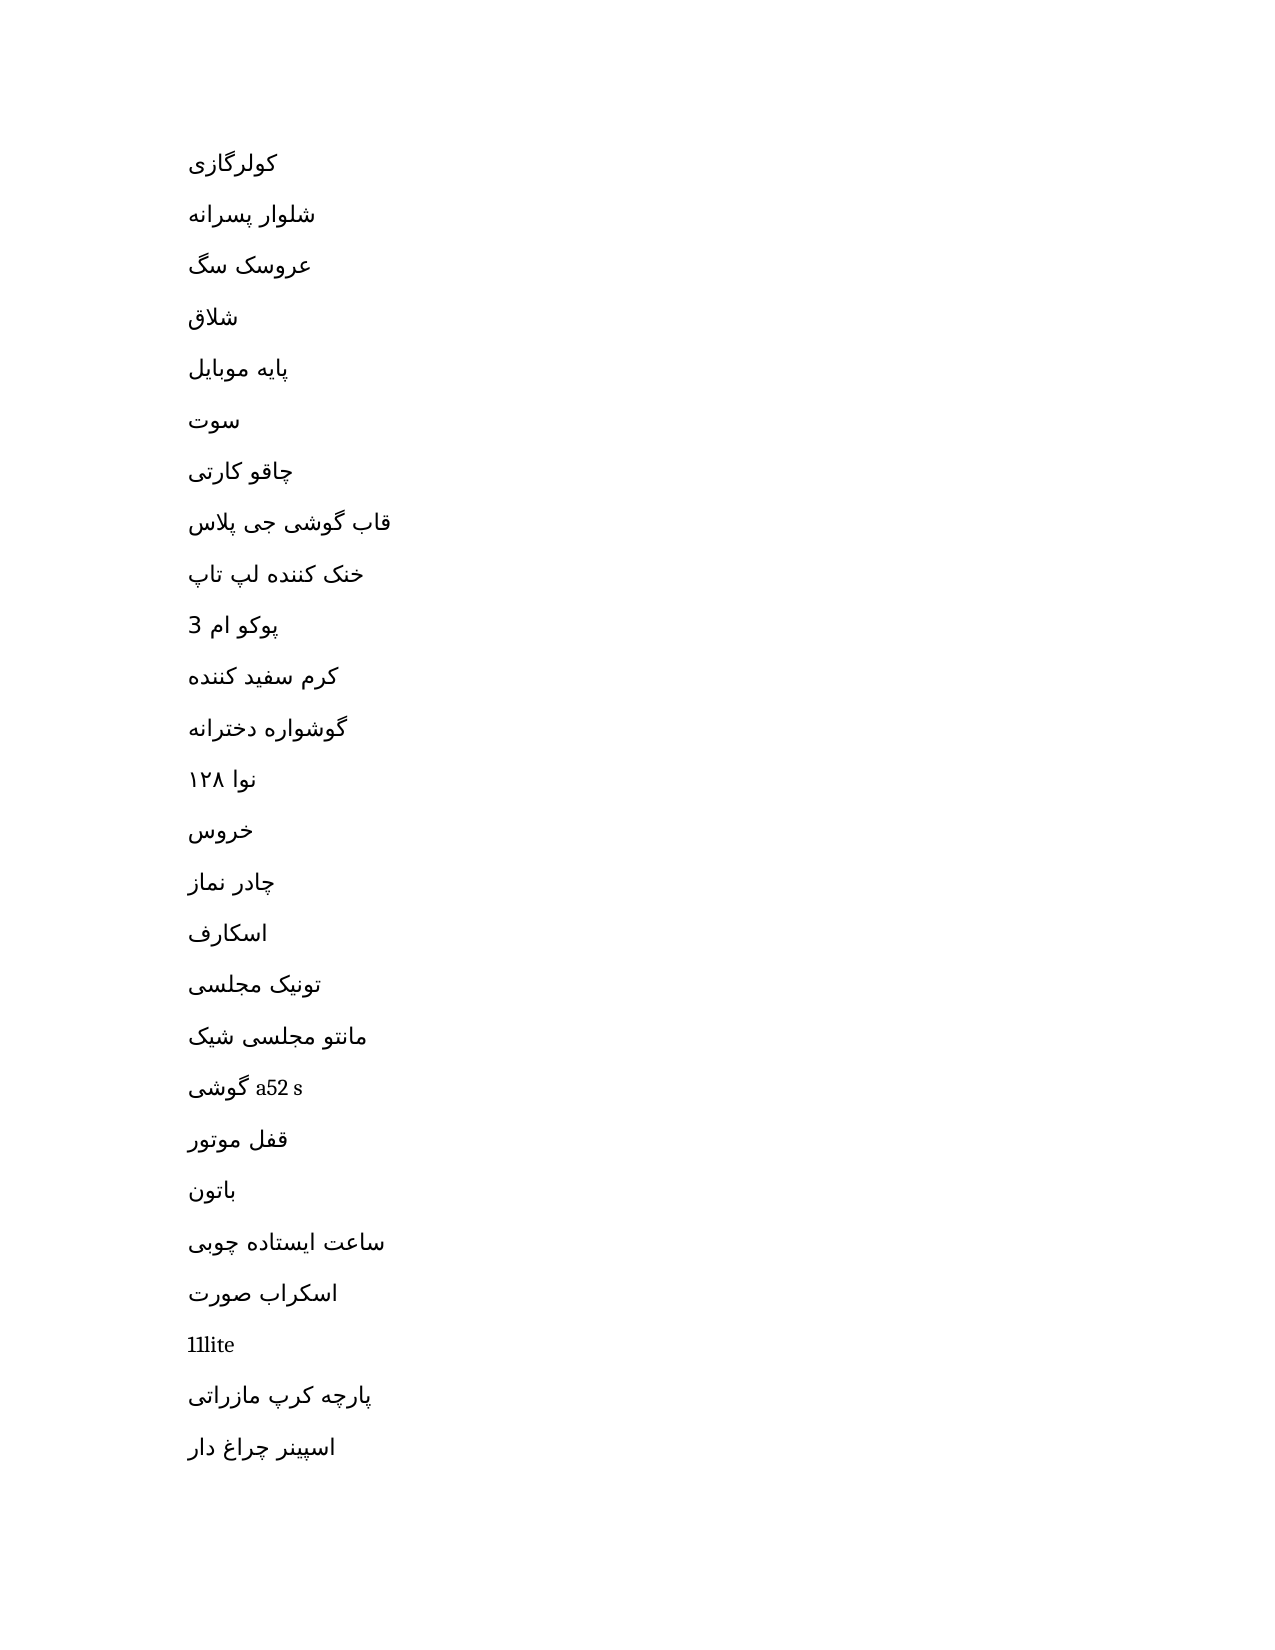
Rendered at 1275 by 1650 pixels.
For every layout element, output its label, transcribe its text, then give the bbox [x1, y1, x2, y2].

table_cell کرم سفید کننده [176, 664, 1076, 715]
table_cell شلاق [176, 304, 1076, 355]
table_cell سوت [176, 407, 1076, 458]
table_cell مانتو مجلسی شیک [176, 1023, 1076, 1074]
table_cell باتون [176, 1178, 1076, 1229]
table_cell خنک کننده لپ تاپ [176, 561, 1076, 612]
table_cell قفل موتور [176, 1126, 1076, 1177]
table_cell چادر نماز [176, 869, 1076, 920]
table_cell اسکارف [176, 920, 1076, 972]
table_cell کولرگازی [176, 150, 1076, 201]
table_cell اسپینر چراغ دار [176, 1434, 1076, 1485]
table_cell تونیک مجلسی [176, 972, 1076, 1023]
table_cell شلوار پسرانه [176, 201, 1076, 253]
table_cell اسکراب صورت [176, 1280, 1076, 1331]
table_cell گوشواره دخترانه [176, 715, 1076, 766]
table_cell چاقو کارتی [176, 458, 1076, 509]
table_cell خروس [176, 818, 1076, 869]
table_cell گوشی a52 s [176, 1074, 1076, 1126]
table_cell پارچه کرپ مازراتی [176, 1383, 1076, 1434]
table_cell نوا ۱۲۸ [176, 766, 1076, 818]
table_cell قاب گوشی جی پلاس [176, 510, 1076, 561]
table_cell 11lite [176, 1331, 1076, 1382]
table_cell پایه موبایل [176, 355, 1076, 407]
table_cell ساعت ایستاده چوبی [176, 1229, 1076, 1280]
table_cell عروسک سگ [176, 253, 1076, 304]
table_cell پوکو ام 3 [176, 612, 1076, 663]
